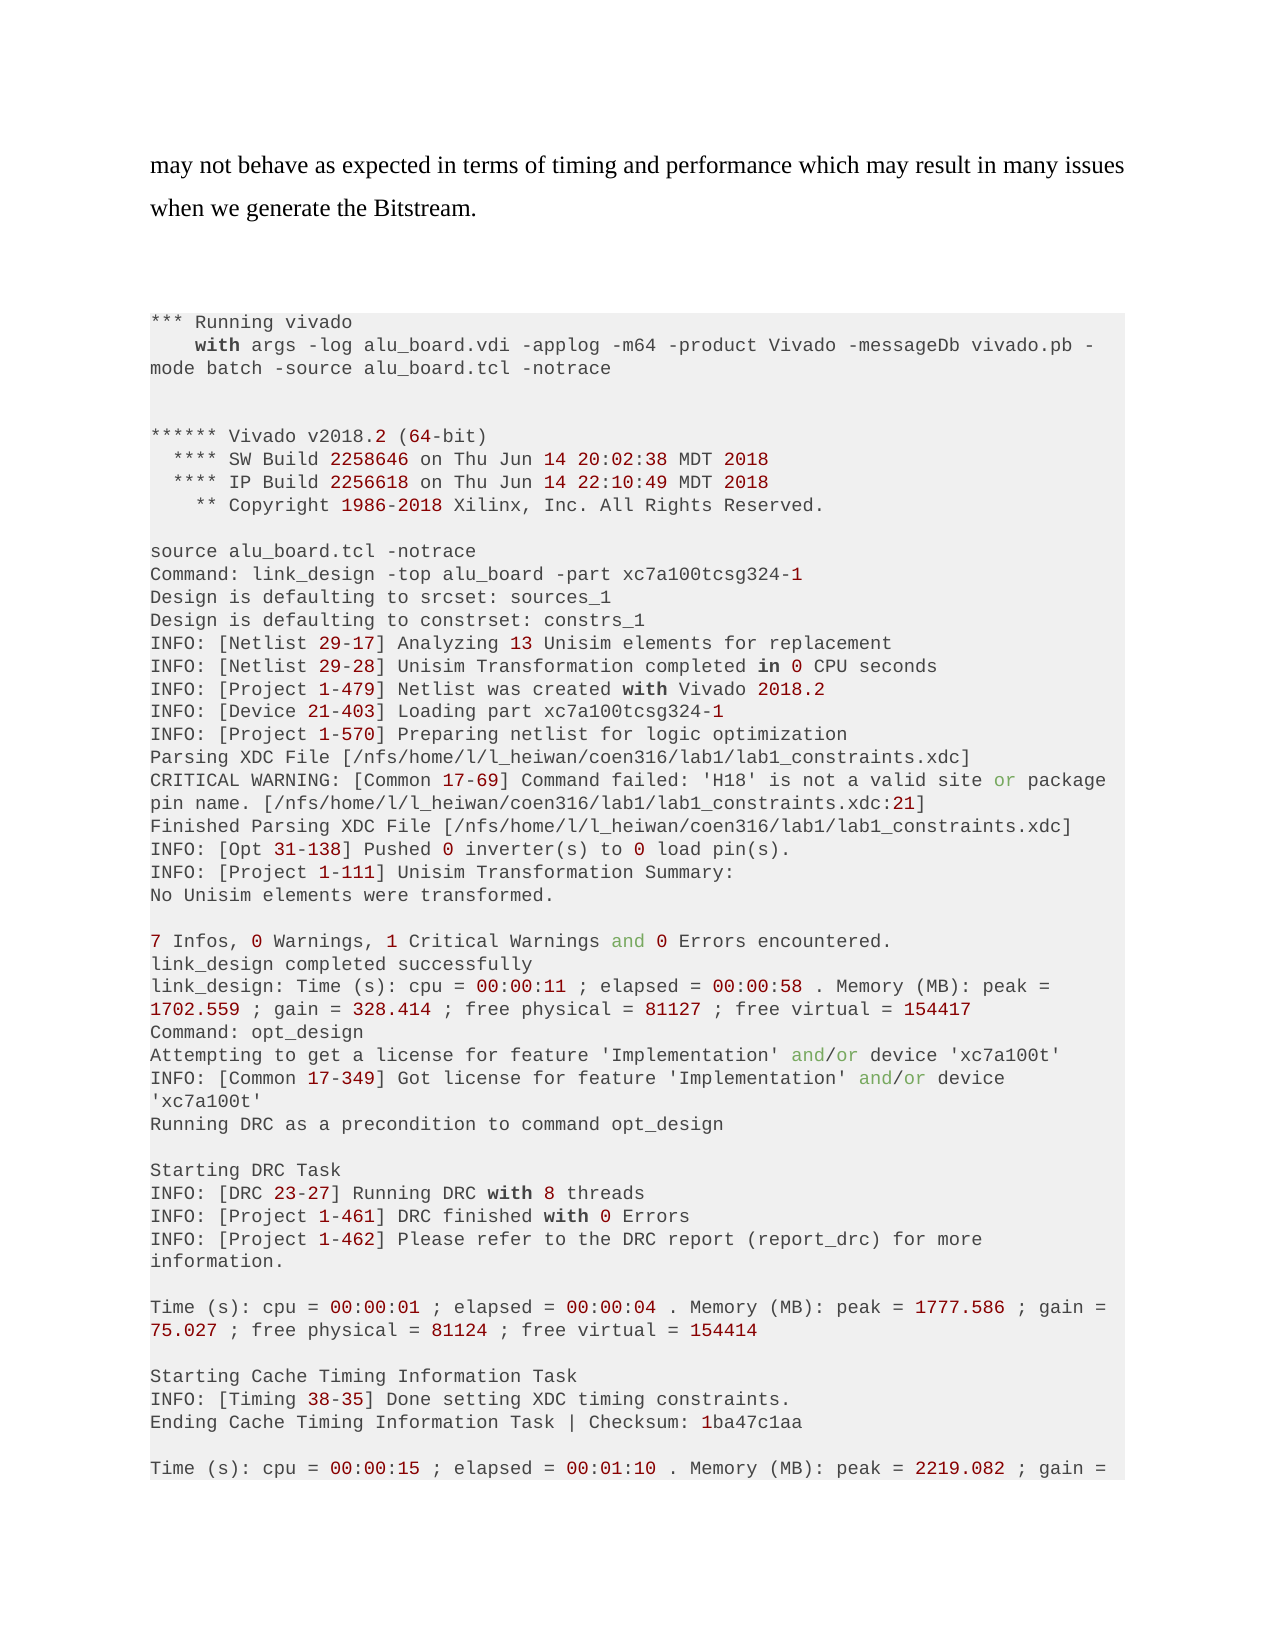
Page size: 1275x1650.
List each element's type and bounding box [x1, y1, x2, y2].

text [150, 313, 1125, 1480]
text [150, 150, 1125, 222]
